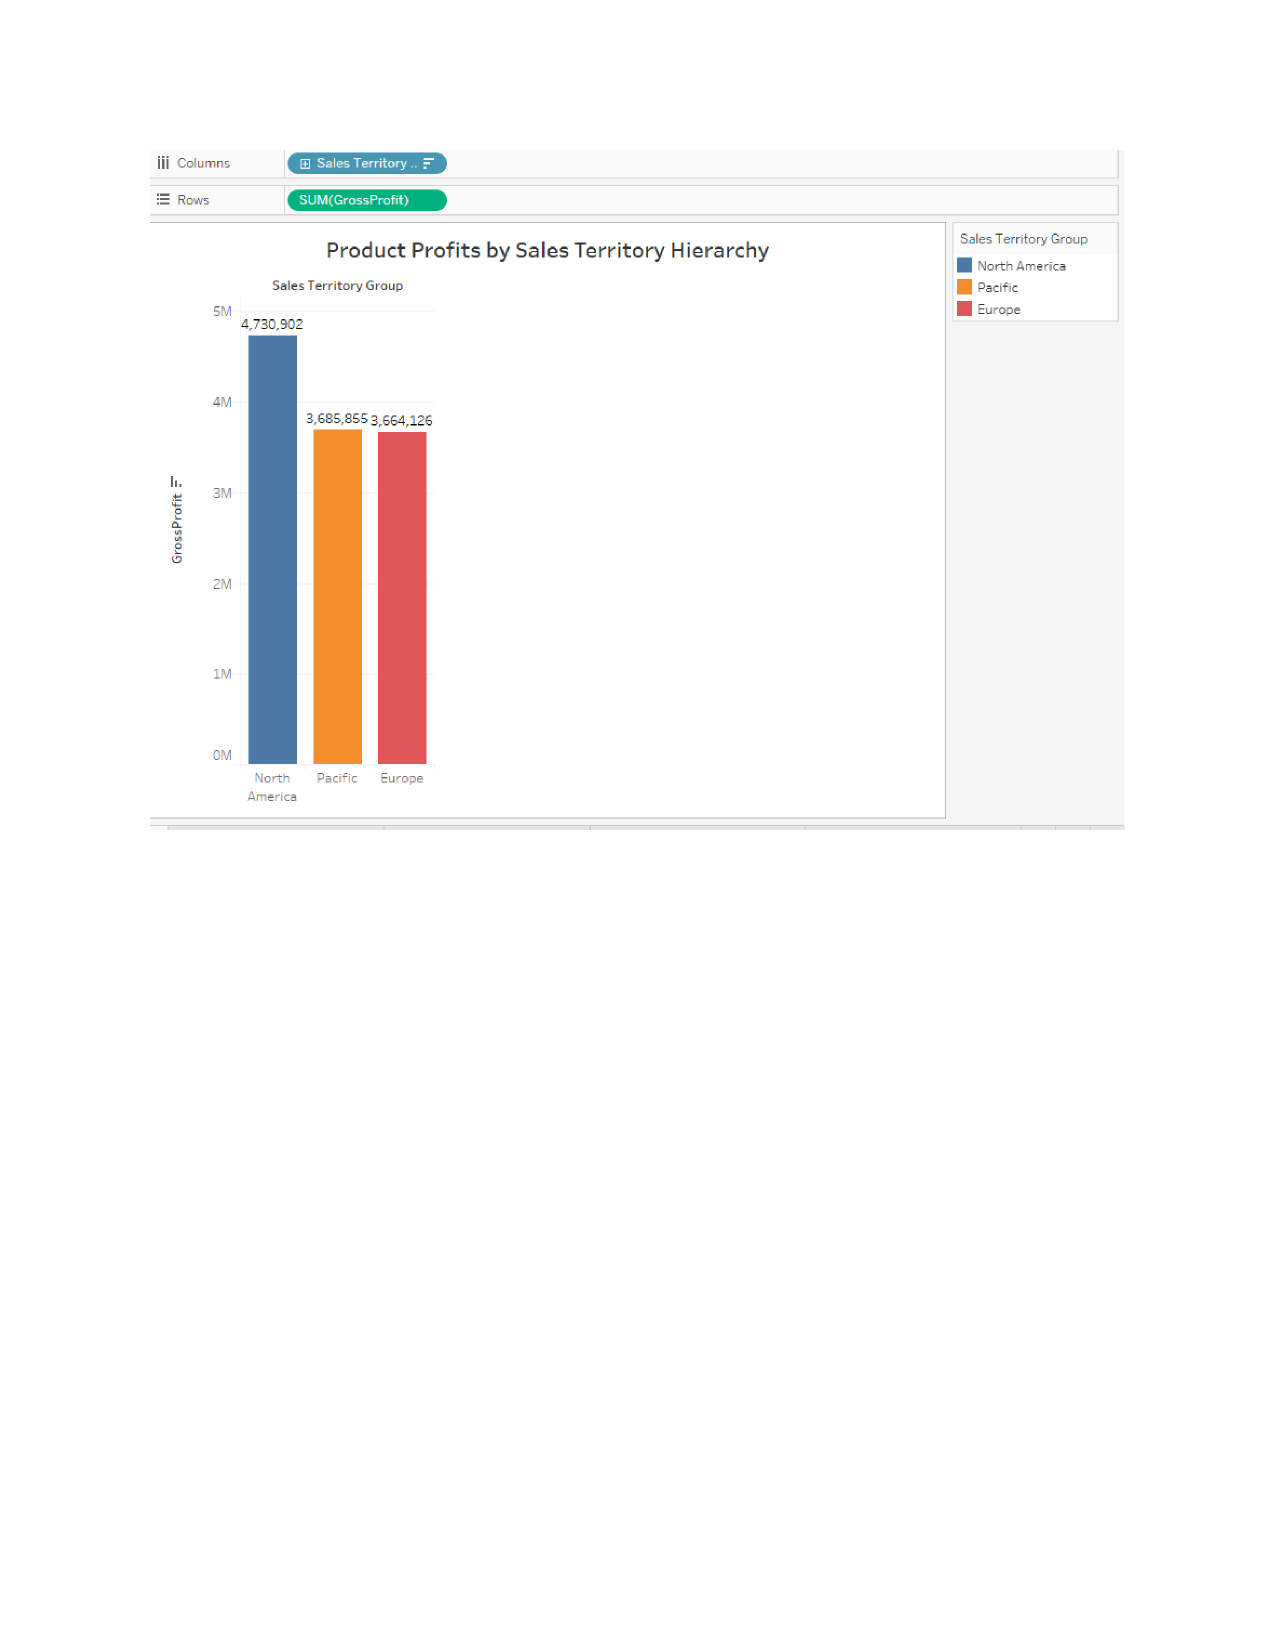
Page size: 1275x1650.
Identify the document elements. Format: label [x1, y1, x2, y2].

picture [150, 150, 1125, 830]
